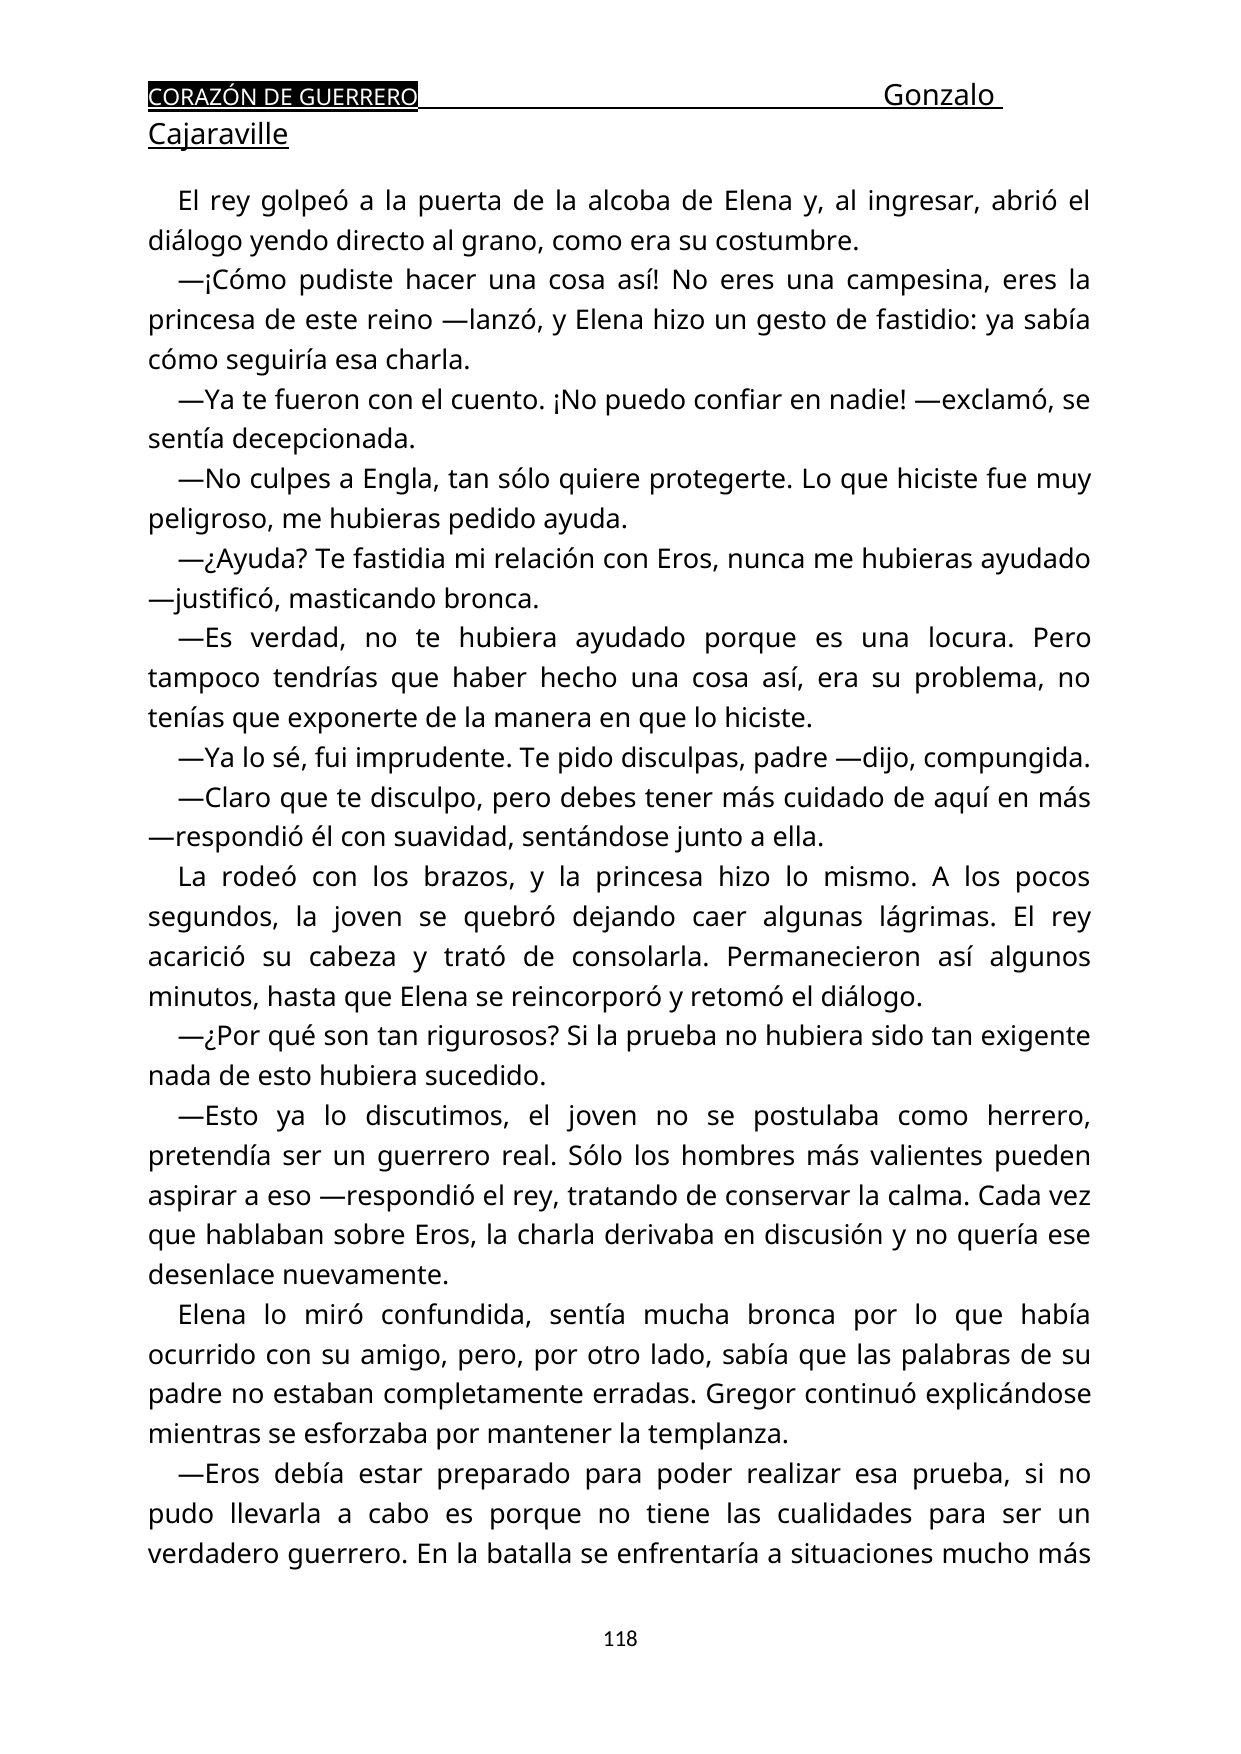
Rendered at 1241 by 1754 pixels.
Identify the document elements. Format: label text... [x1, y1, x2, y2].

text El rey golpeó a la puerta de la alcoba de Elena y, al ingresar, abrió el diálogo yendo directo al grano, como era su costumbre. [148, 181, 1092, 258]
text —Esto ya lo discutimos, el joven no se postulaba como herrero, pretendía ser un guerrero real. Sólo los hombres más valientes pueden aspirar a eso —respondió el rey, tratando de conservar la calma. Cada vez que hablaban sobre Eros, la charla derivaba en discusión y no quería ese desenlace nuevamente. [148, 1096, 1092, 1292]
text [148, 1454, 1092, 1571]
text —Ya lo sé, fui imprudente. Te pido disculpas, padre —dijo, compungida. [148, 738, 1092, 775]
text —¡Cómo pudiste hacer una cosa así! No eres una campesina, eres la princesa de este reino —lanzó, y Elena hizo un gesto de fastidio: ya sabía cómo seguiría esa charla. [148, 261, 1092, 377]
text —No culpes a Engla, tan sólo quiere protegerte. Lo que hiciste fue muy peligroso, me hubieras pedido ayuda. [148, 460, 1092, 536]
text —¿Por qué son tan rigurosos? Si la prueba no hubiera sido tan exigente nada de esto hubiera sucedido. [148, 1017, 1092, 1093]
text —Ya te fueron con el cuento. ¡No puedo confiar en nadie! —exclamó, se sentía decepcionada. [148, 380, 1092, 457]
text —Claro que te disculpo, pero debes tener más cuidado de aquí en más —respondió él con suavidad, sentándose junto a ella. [148, 778, 1092, 855]
text —Es verdad, no te hubiera ayudado porque es una locura. Pero tampoco tendrías que haber hecho una cosa así, era su problema, no tenías que exponerte de la manera en que lo hiciste. [148, 619, 1092, 735]
text Elena lo miró confundida, sentía mucha bronca por lo que había ocurrido con su amigo, pero, por otro lado, sabía que las palabras de su padre no estaban completamente erradas. Gregor continuó explicándose mientras se esforzaba por mantener la templanza. [148, 1295, 1092, 1452]
text La rodeó con los brazos, y la princesa hizo lo mismo. A los pocos segundos, la joven se quebró dejando caer algunas lágrimas. El rey acarició su cabeza y trató de consolarla. Permanecieron así algunos minutos, hasta que Elena se reincorporó y retomó el diálogo. [148, 858, 1092, 1014]
text —¿Ayuda? Te fastidia mi relación con Eros, nunca me hubieras ayudado —justificó, masticando bronca. [148, 539, 1092, 616]
